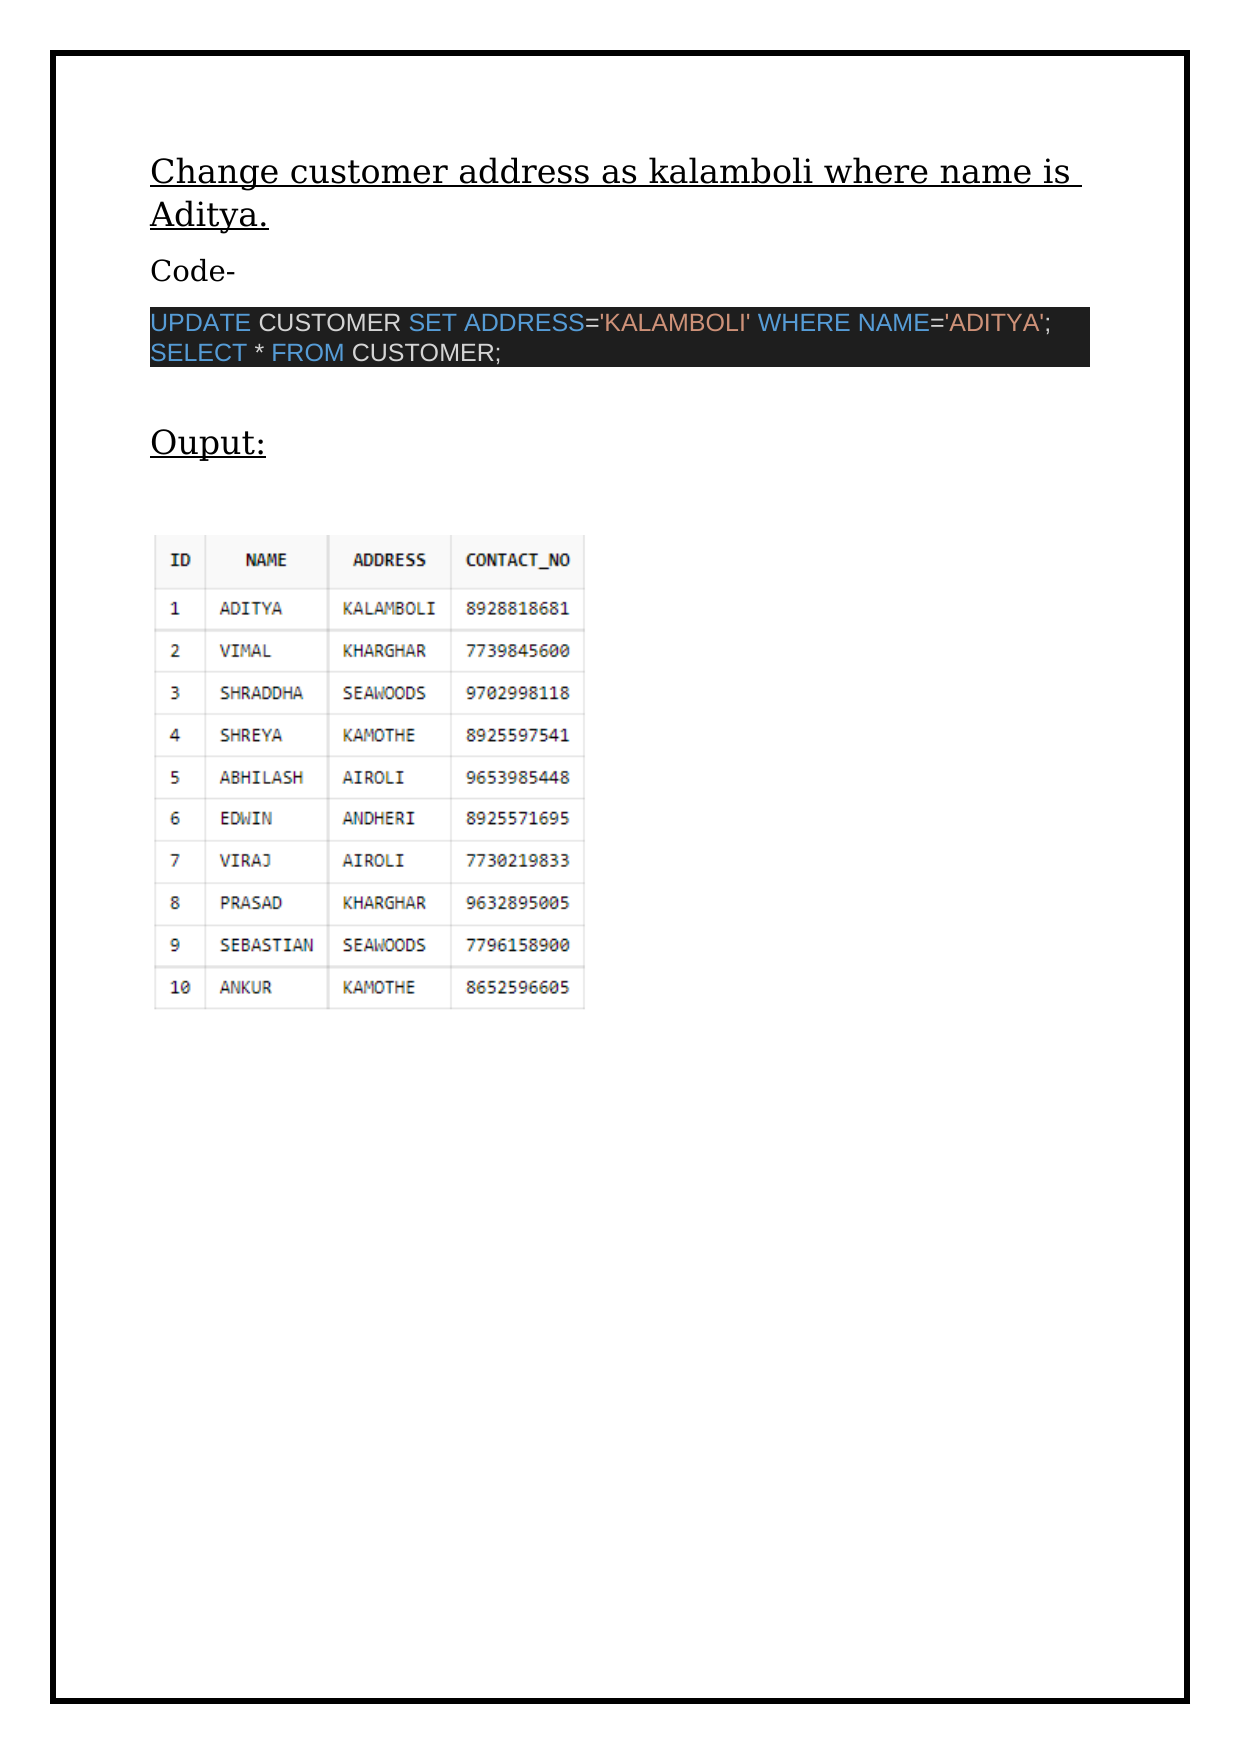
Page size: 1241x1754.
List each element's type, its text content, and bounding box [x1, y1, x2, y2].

text Ouput: [150, 421, 1090, 461]
text Code- [150, 253, 1090, 288]
text SELECT * FROM CUSTOMER; [150, 337, 1090, 367]
text Change customer address as kalamboli where name is Aditya. [150, 150, 1090, 233]
text UPDATE CUSTOMER SET ADDRESS='KALAMBOLI' WHERE NAME='ADITYA'; [150, 307, 1090, 337]
picture [150, 535, 596, 1011]
